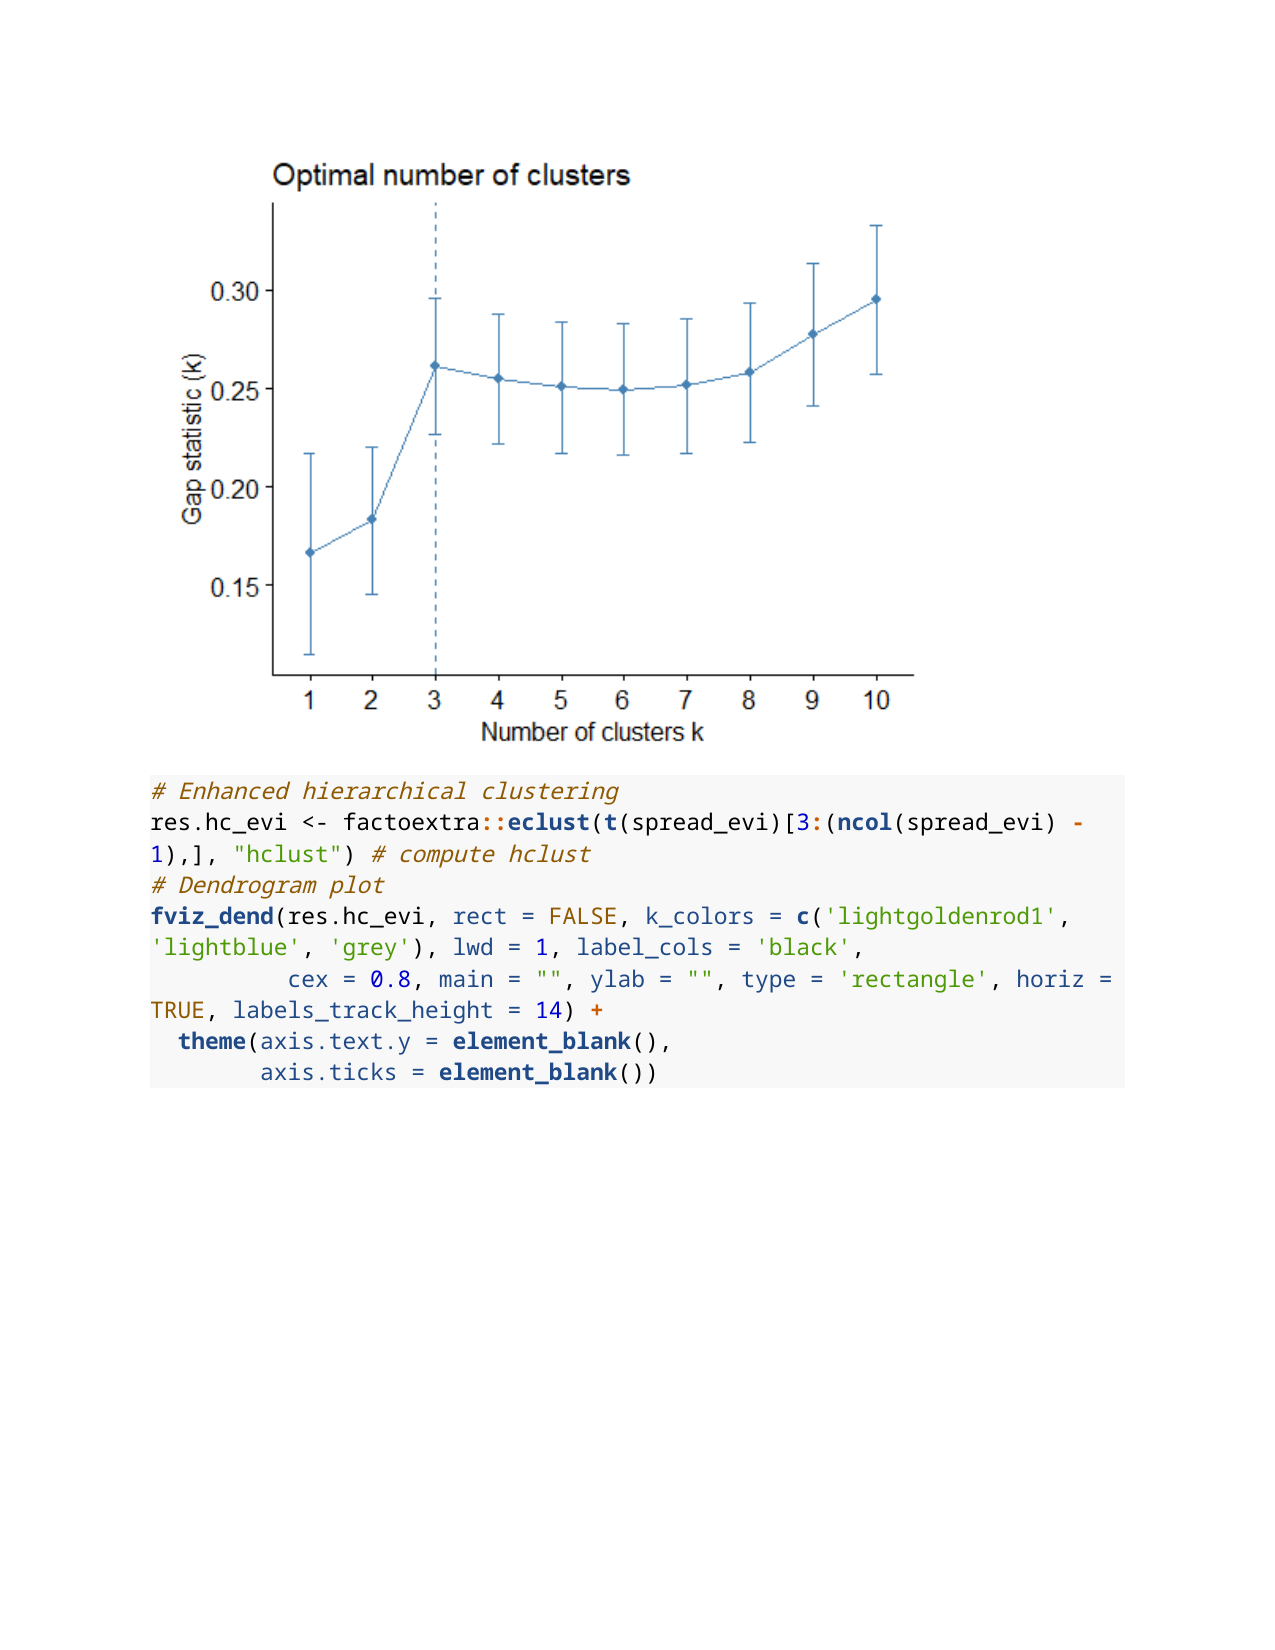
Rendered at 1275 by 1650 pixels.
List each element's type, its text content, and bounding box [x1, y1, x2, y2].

text # Enhanced hierarchical clustering res.hc_evi <- factoextra::eclust(t(spread_evi)[3:(ncol(spread_evi) - 1),], "hclust") # compute hclust # Dendrogram plot fviz_dend(res.hc_evi, rect = FALSE, k_colors = c('lightgoldenrod1', 'lightblue', 'grey'), lwd = 1, label_cols = 'black', cex = 0.8, main = "", ylab = "", type = 'rectangle', horiz = TRUE, labels_track_height = 14) + theme(axis.text.y = element_blank(), axis.ticks = element_blank()) [384, 775, 1125, 1088]
picture [168, 150, 927, 757]
